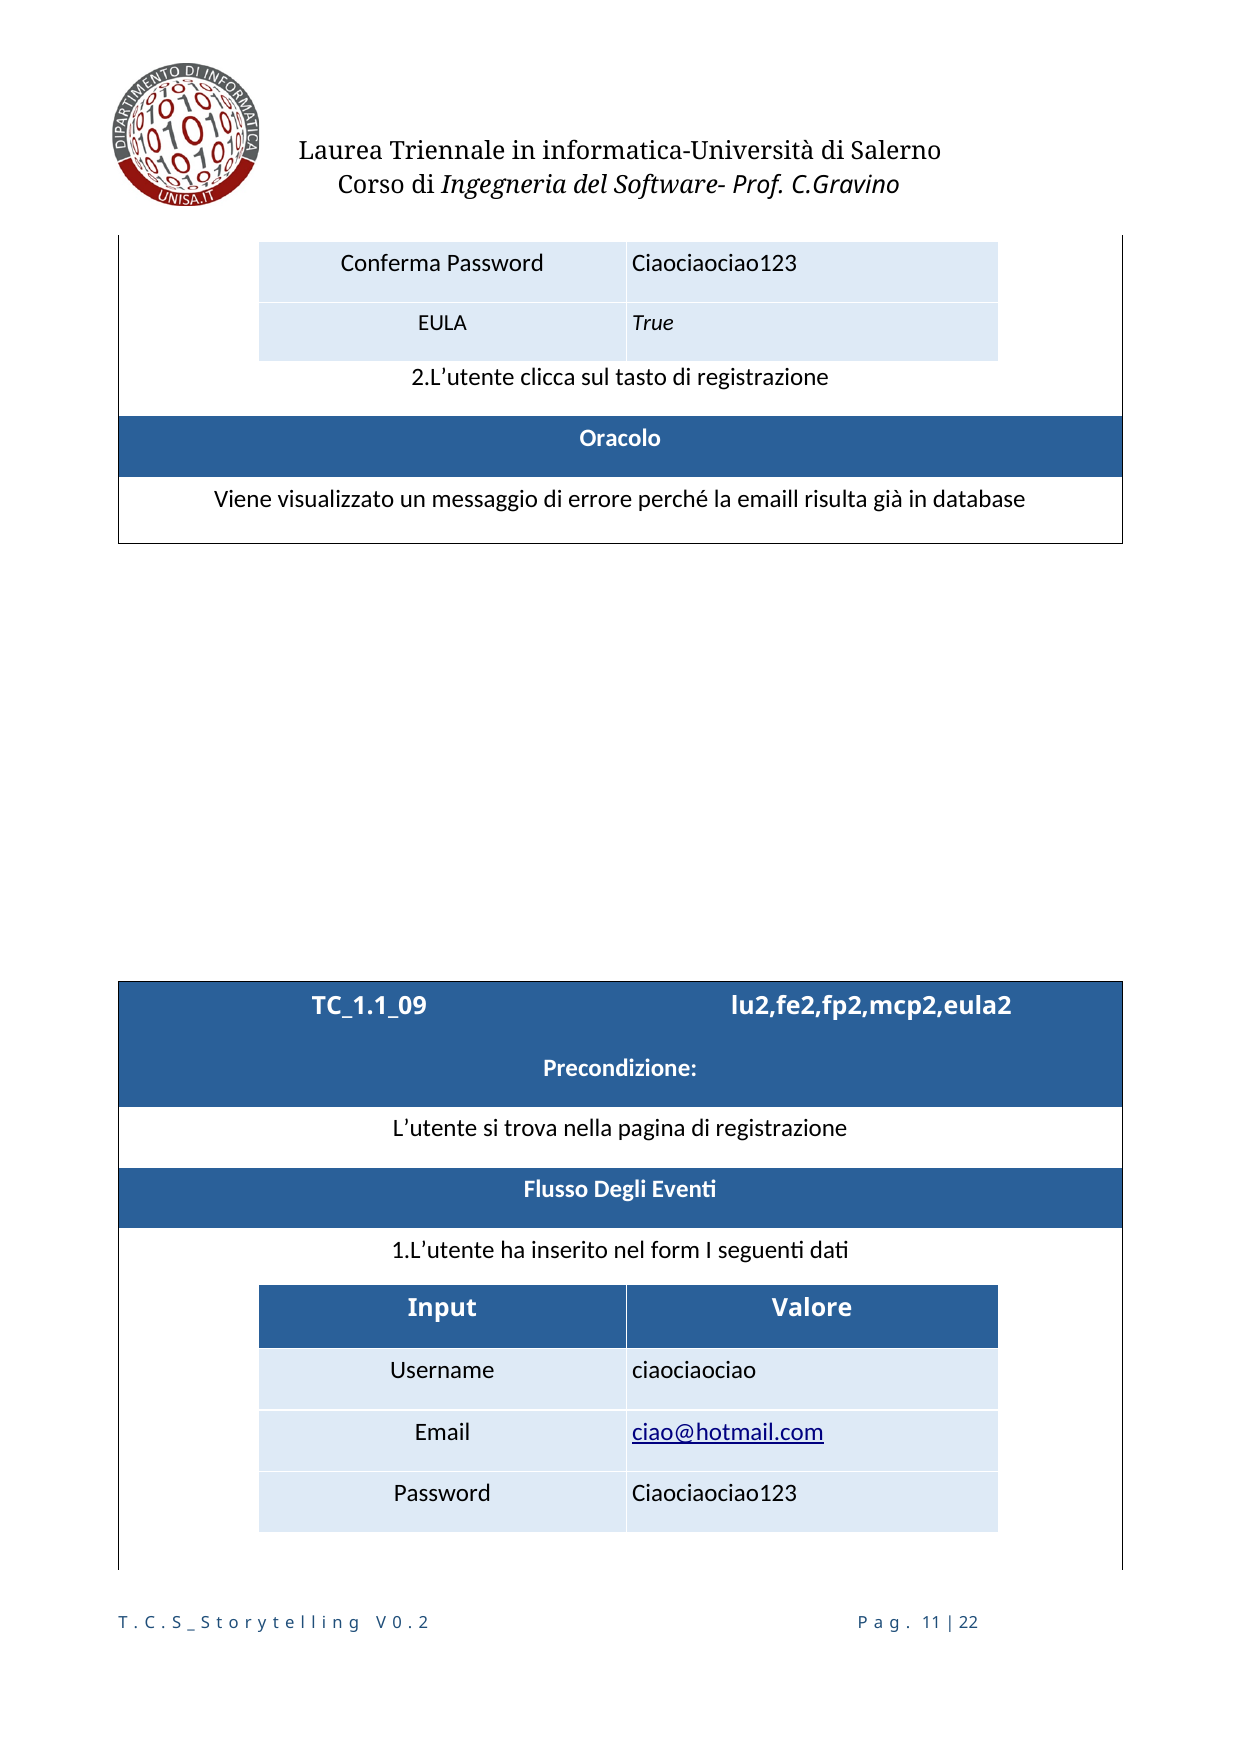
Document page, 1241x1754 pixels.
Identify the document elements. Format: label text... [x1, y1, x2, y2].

table_cell Precondizione: [119, 1046, 1122, 1107]
picture [112, 63, 260, 206]
table_header TC_1.1_09 [119, 982, 620, 1046]
table_cell Viene visualizzato un messaggio di errore perché la emaill risulta già in database [119, 477, 1122, 543]
table_cell 1.L’utente ha inserito nel form I seguenti dati 2.L’utente clicca sul tasto di registrazione [119, 1228, 1122, 1570]
table_cell L’utente si trova nella pagina di registrazione [119, 1107, 1122, 1167]
table_header lu2,fe2,fp2,mcp2,eula2 [620, 982, 1122, 1046]
table_cell Flusso Degli Eventi [119, 1168, 1122, 1228]
table_cell 1.L’utente ha inserito nel form I seguenti dati 2.L’utente clicca sul tasto di registrazione [119, 235, 1122, 416]
table_cell Oracolo [119, 416, 1122, 477]
